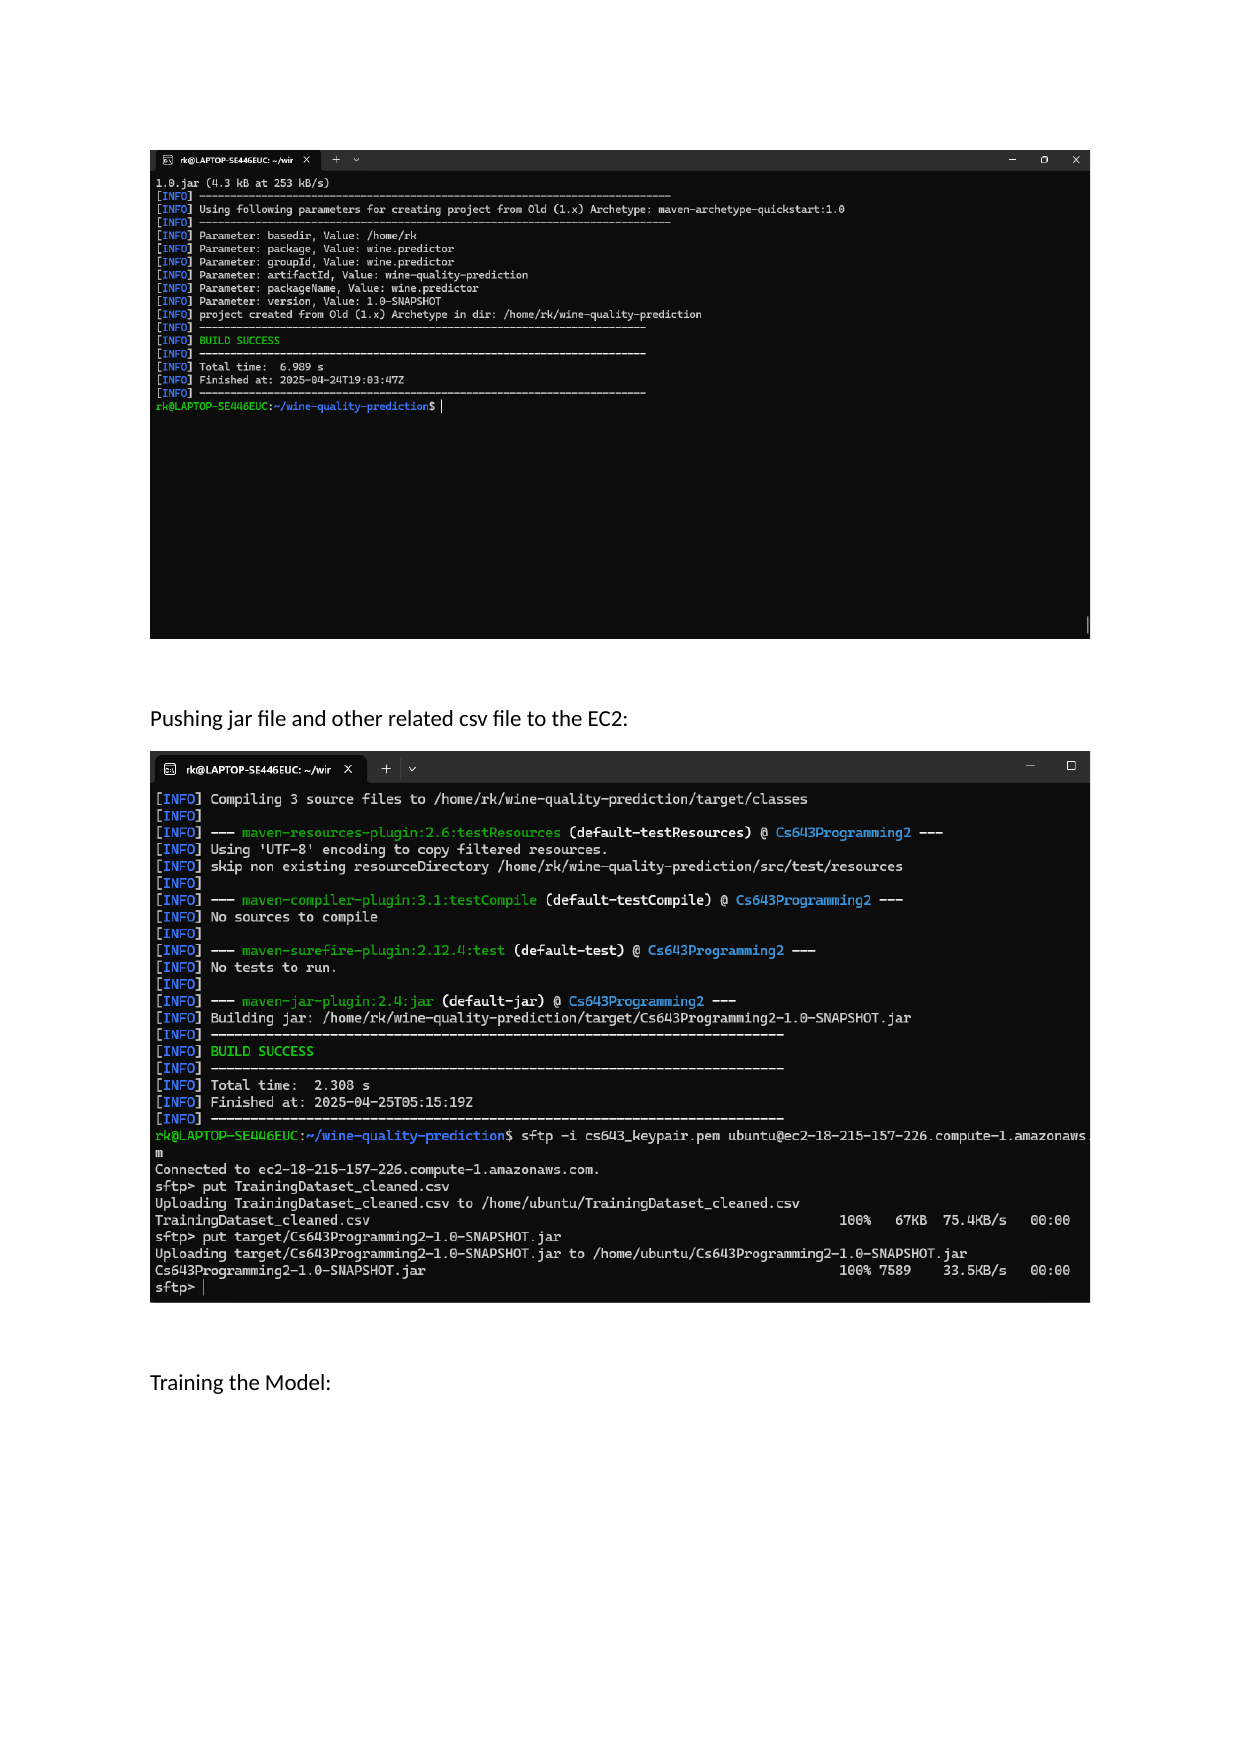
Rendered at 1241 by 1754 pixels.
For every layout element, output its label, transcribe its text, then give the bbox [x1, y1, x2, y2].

picture [150, 150, 1091, 639]
picture [150, 751, 1091, 1303]
text Pushing jar file and other related csv file to the EC2: [150, 704, 1090, 732]
text Training the Model: [150, 1368, 1090, 1396]
